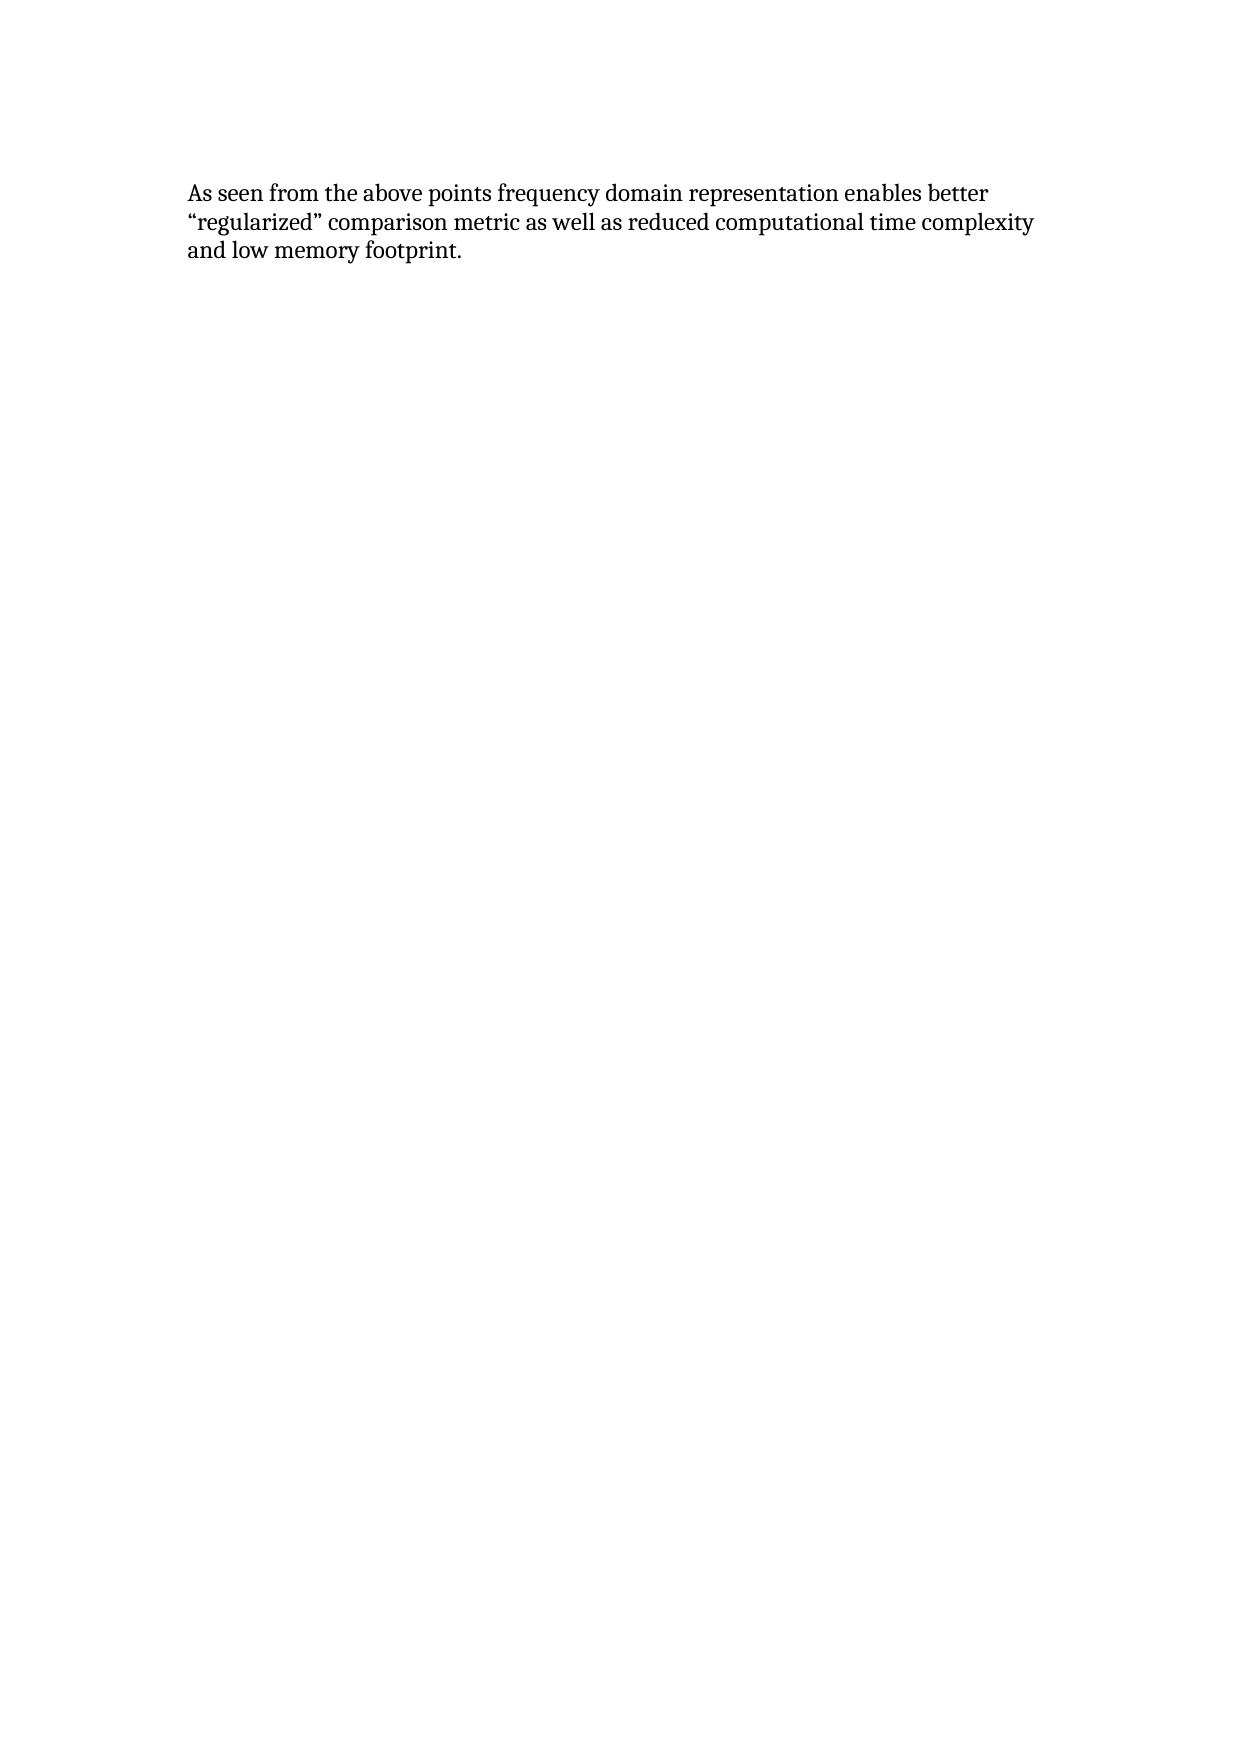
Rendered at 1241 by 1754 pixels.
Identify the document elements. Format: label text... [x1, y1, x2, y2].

text As seen from the above points frequency domain representation enables better “regularized” comparison metric as well as reduced computational time complexity and low memory footprint. [187, 179, 1053, 265]
